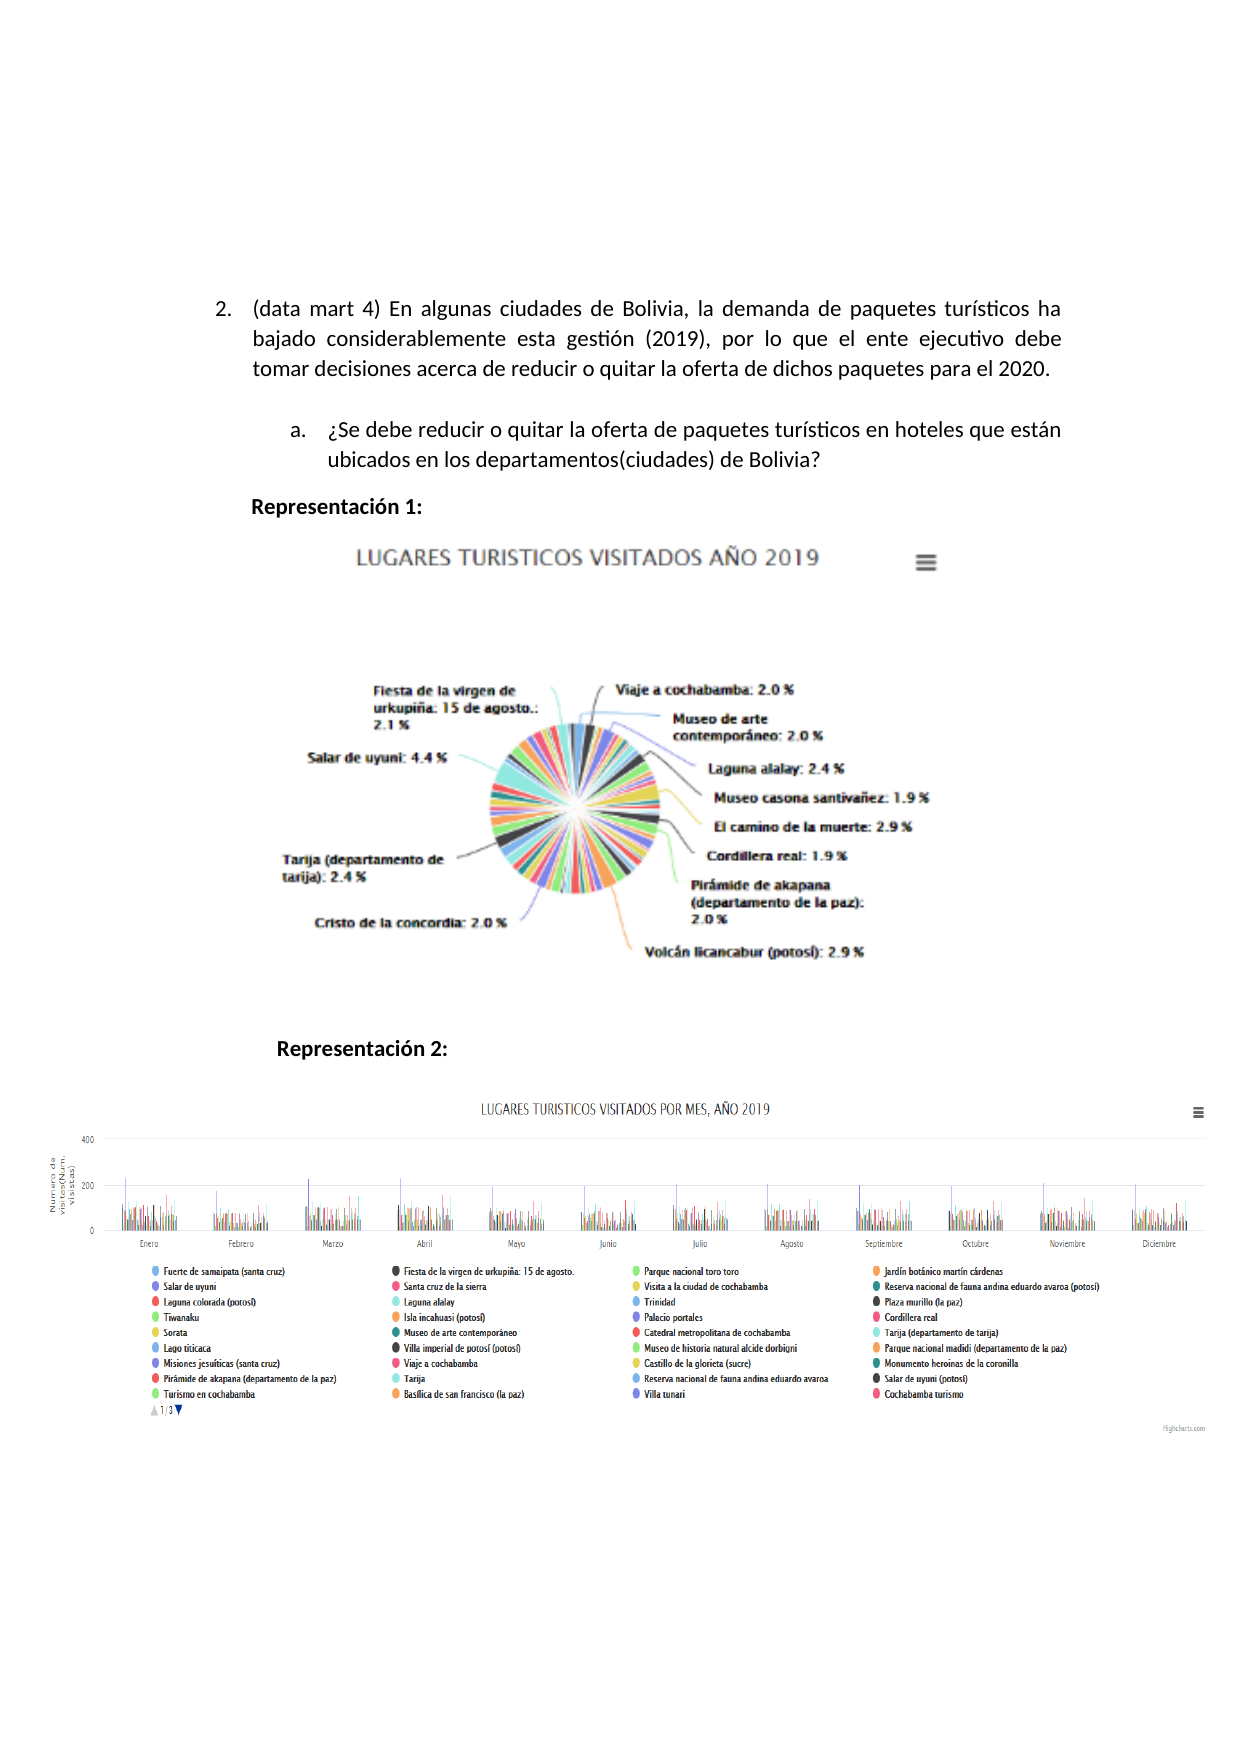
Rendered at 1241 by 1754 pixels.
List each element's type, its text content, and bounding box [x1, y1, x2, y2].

list (data mart 4) En algunas ciudades de Bolivia, la demanda de paquetes turísticos ha bajado considerablemente esta gestión (2019), por lo que el ente ejecutivo debe tomar decisiones acerca de reducir o quitar la oferta de dichos paquetes para el 2020. [215, 294, 1063, 382]
text Representación 2: [177, 1034, 1063, 1062]
picture [43, 1093, 1207, 1451]
text Representación 1: [177, 492, 1063, 520]
picture [271, 540, 969, 995]
list ¿Se debe reducir o quitar la oferta de paquetes turísticos en hoteles que están ubicados en los departamentos(ciudades) de Bolivia? [290, 415, 1063, 473]
